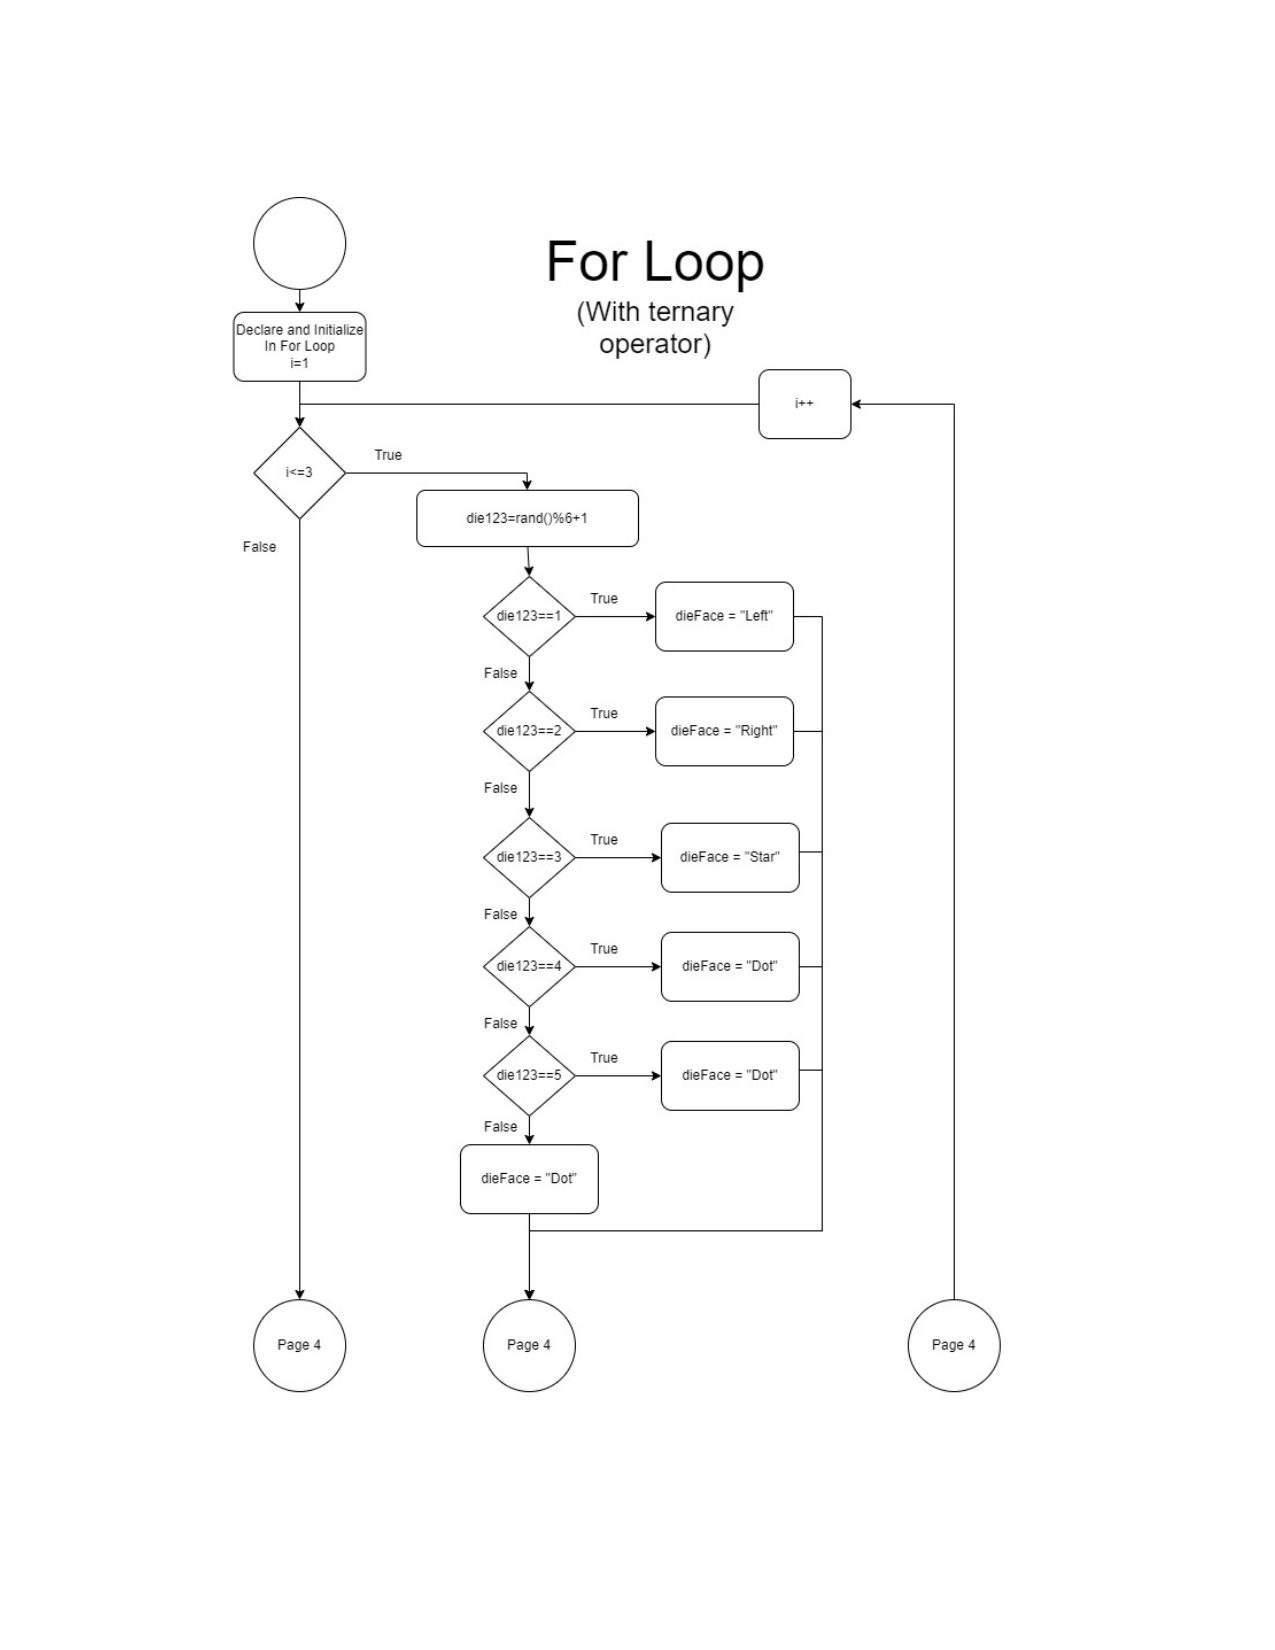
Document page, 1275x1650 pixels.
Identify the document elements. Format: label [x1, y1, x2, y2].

picture [150, 197, 1125, 1460]
